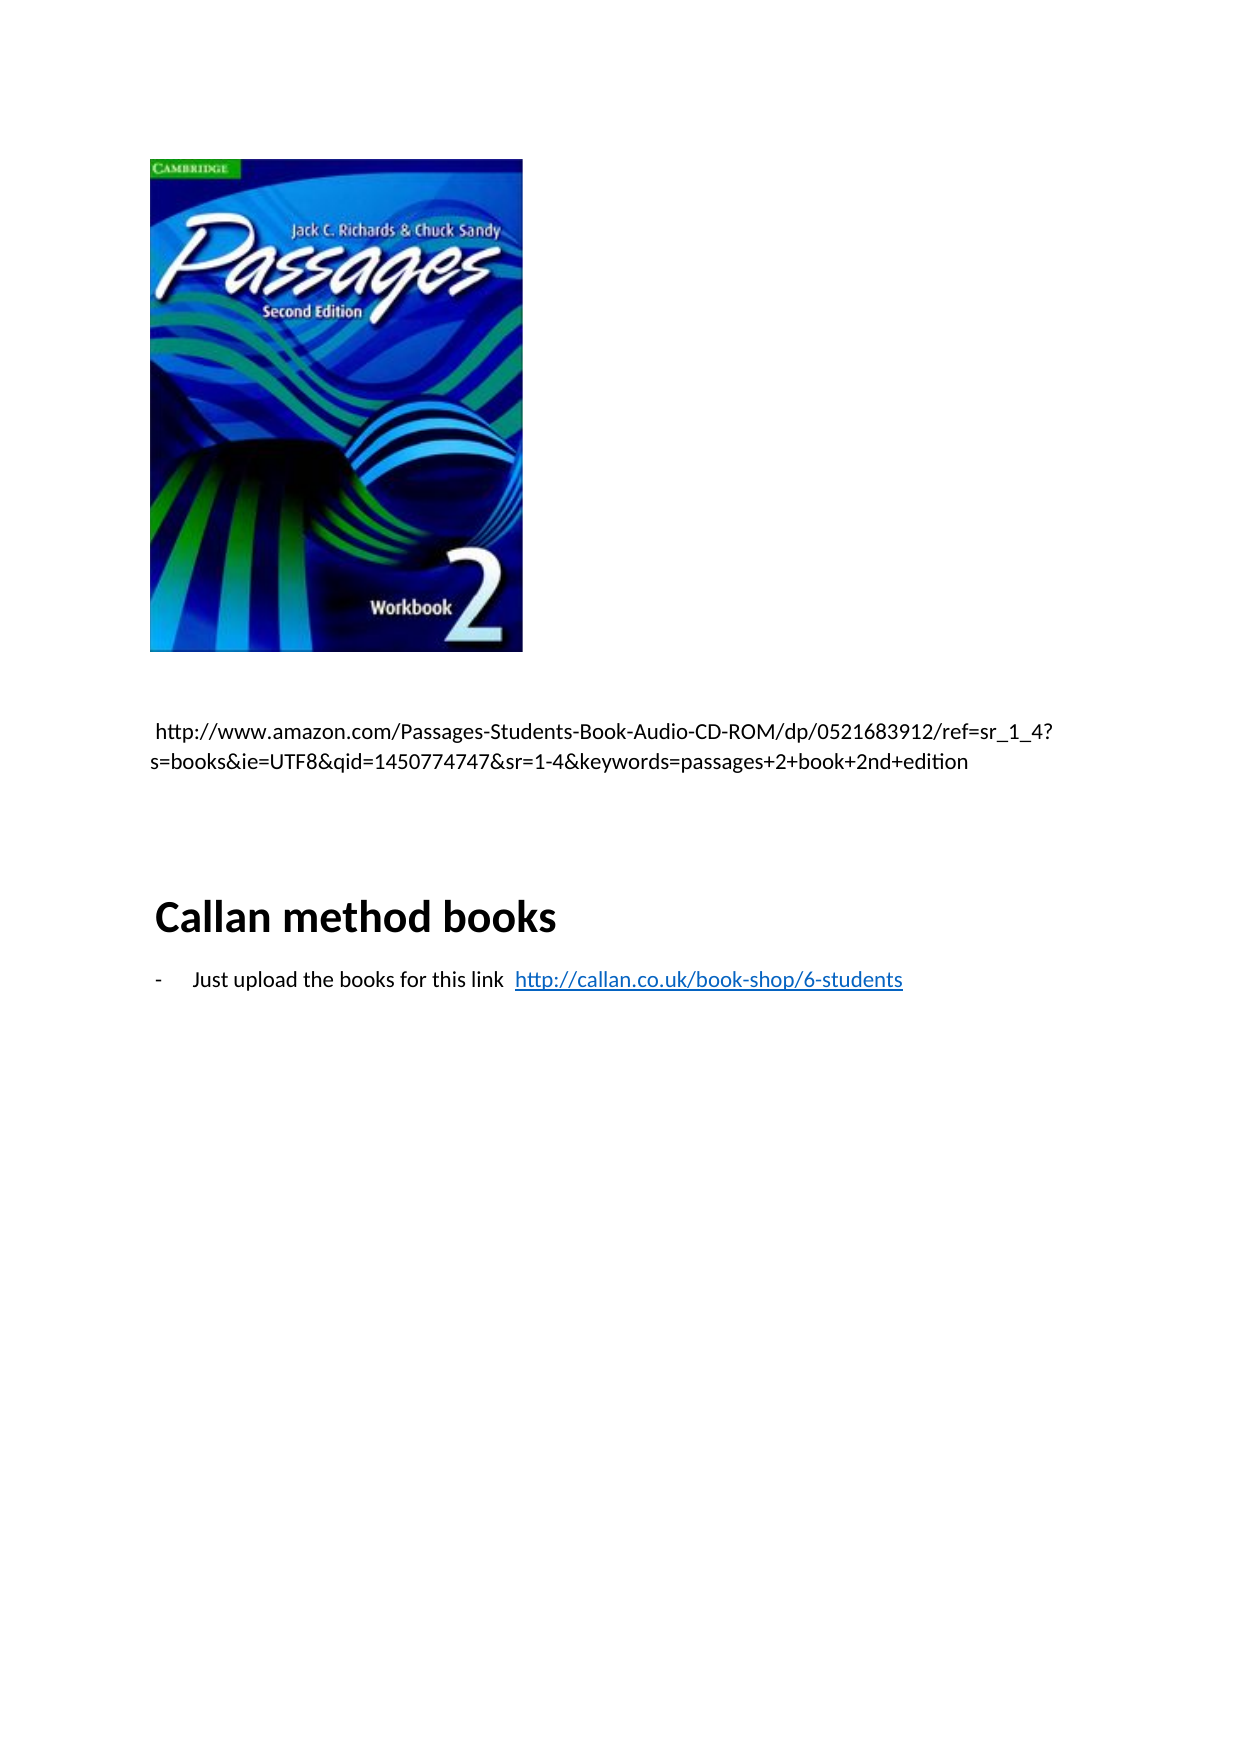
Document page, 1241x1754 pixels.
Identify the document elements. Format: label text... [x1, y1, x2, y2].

picture [150, 159, 523, 652]
text http://www.amazon.com/Passages-Students-Book-Audio-CD-ROM/dp/0521683912/ref=sr_1_4?s=books&ie=UTF8&qid=1450774747&sr=1-4&keywords=passages+2+book+2nd+edition [150, 717, 1090, 775]
list Just upload the books for this link http://callan.co.uk/book-shop/6-students [155, 965, 1090, 993]
text Callan method books [150, 888, 1090, 944]
